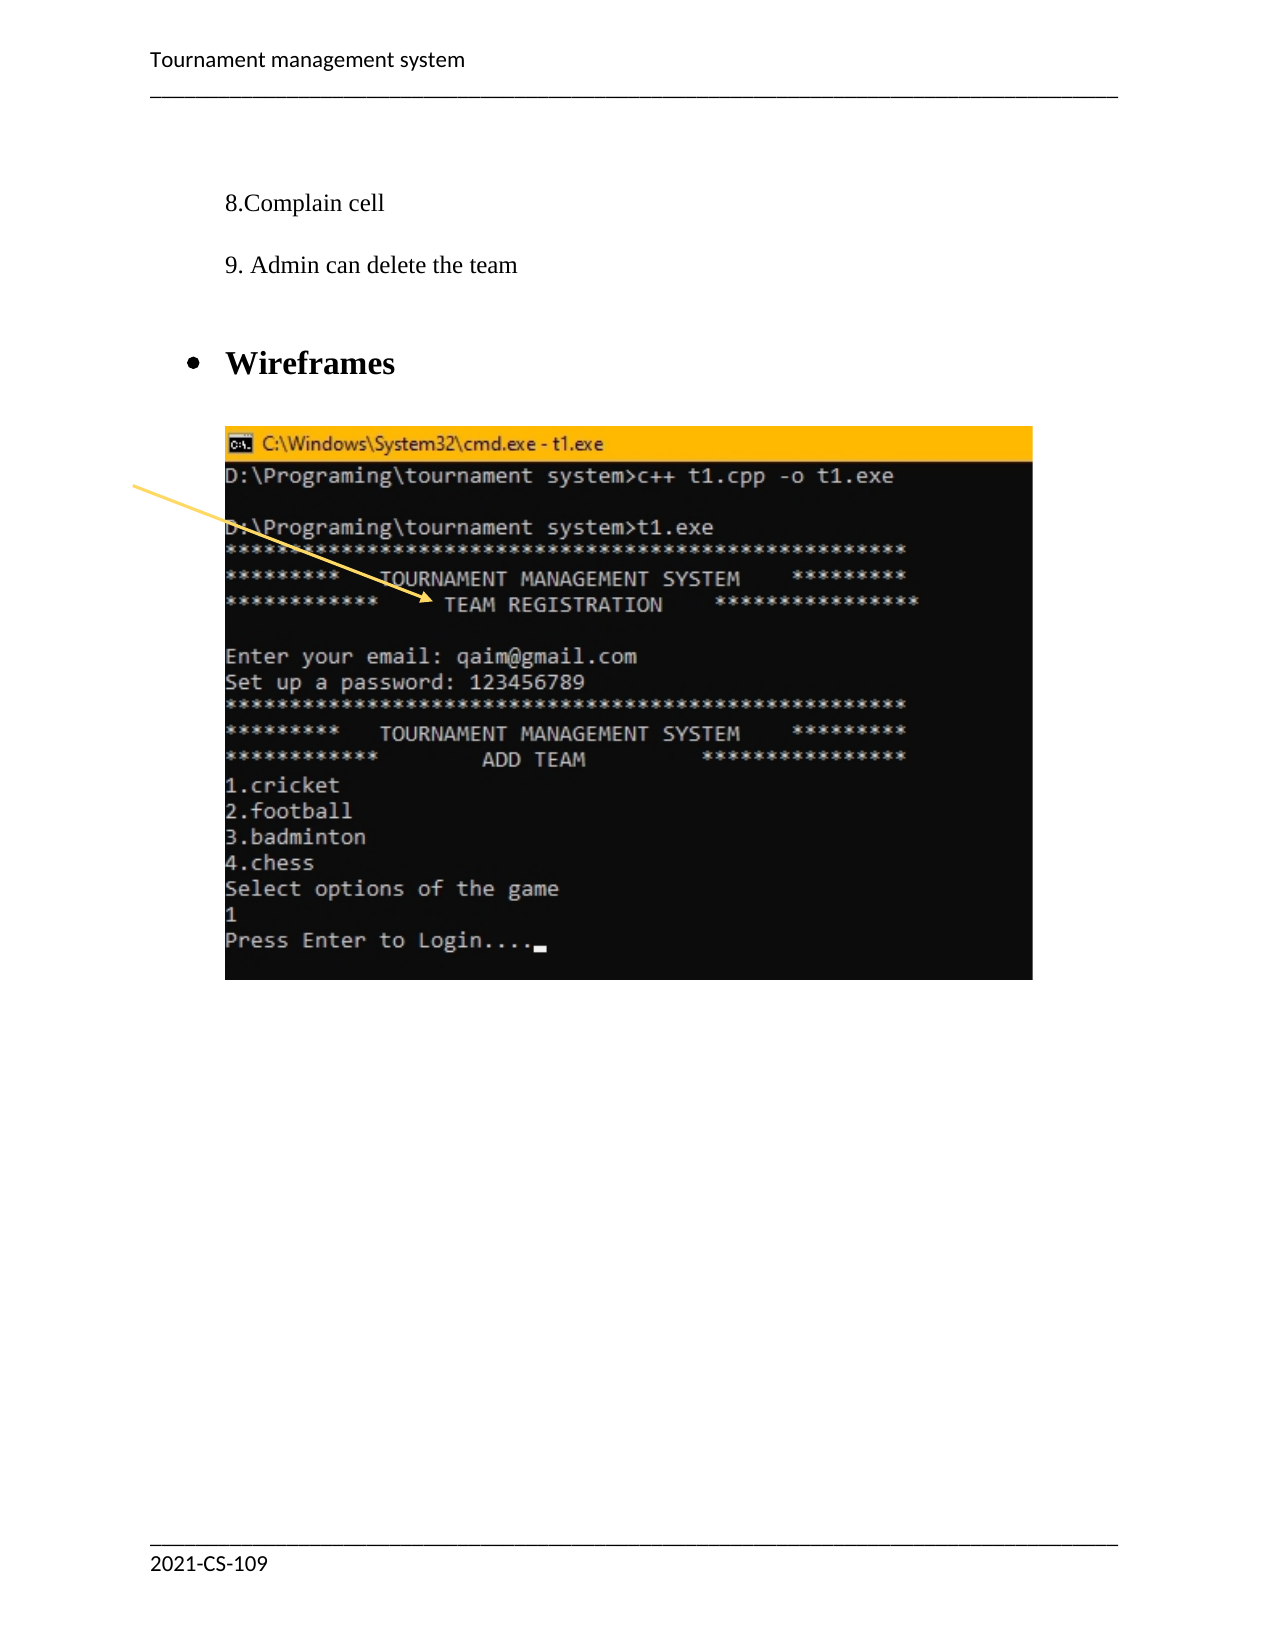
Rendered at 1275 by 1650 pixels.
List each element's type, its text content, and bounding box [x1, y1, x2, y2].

list Wireframes [187, 343, 1125, 382]
picture [225, 426, 1033, 980]
list 8.Complain cell [225, 188, 1125, 217]
list 9. Admin can delete the team [225, 250, 1125, 279]
